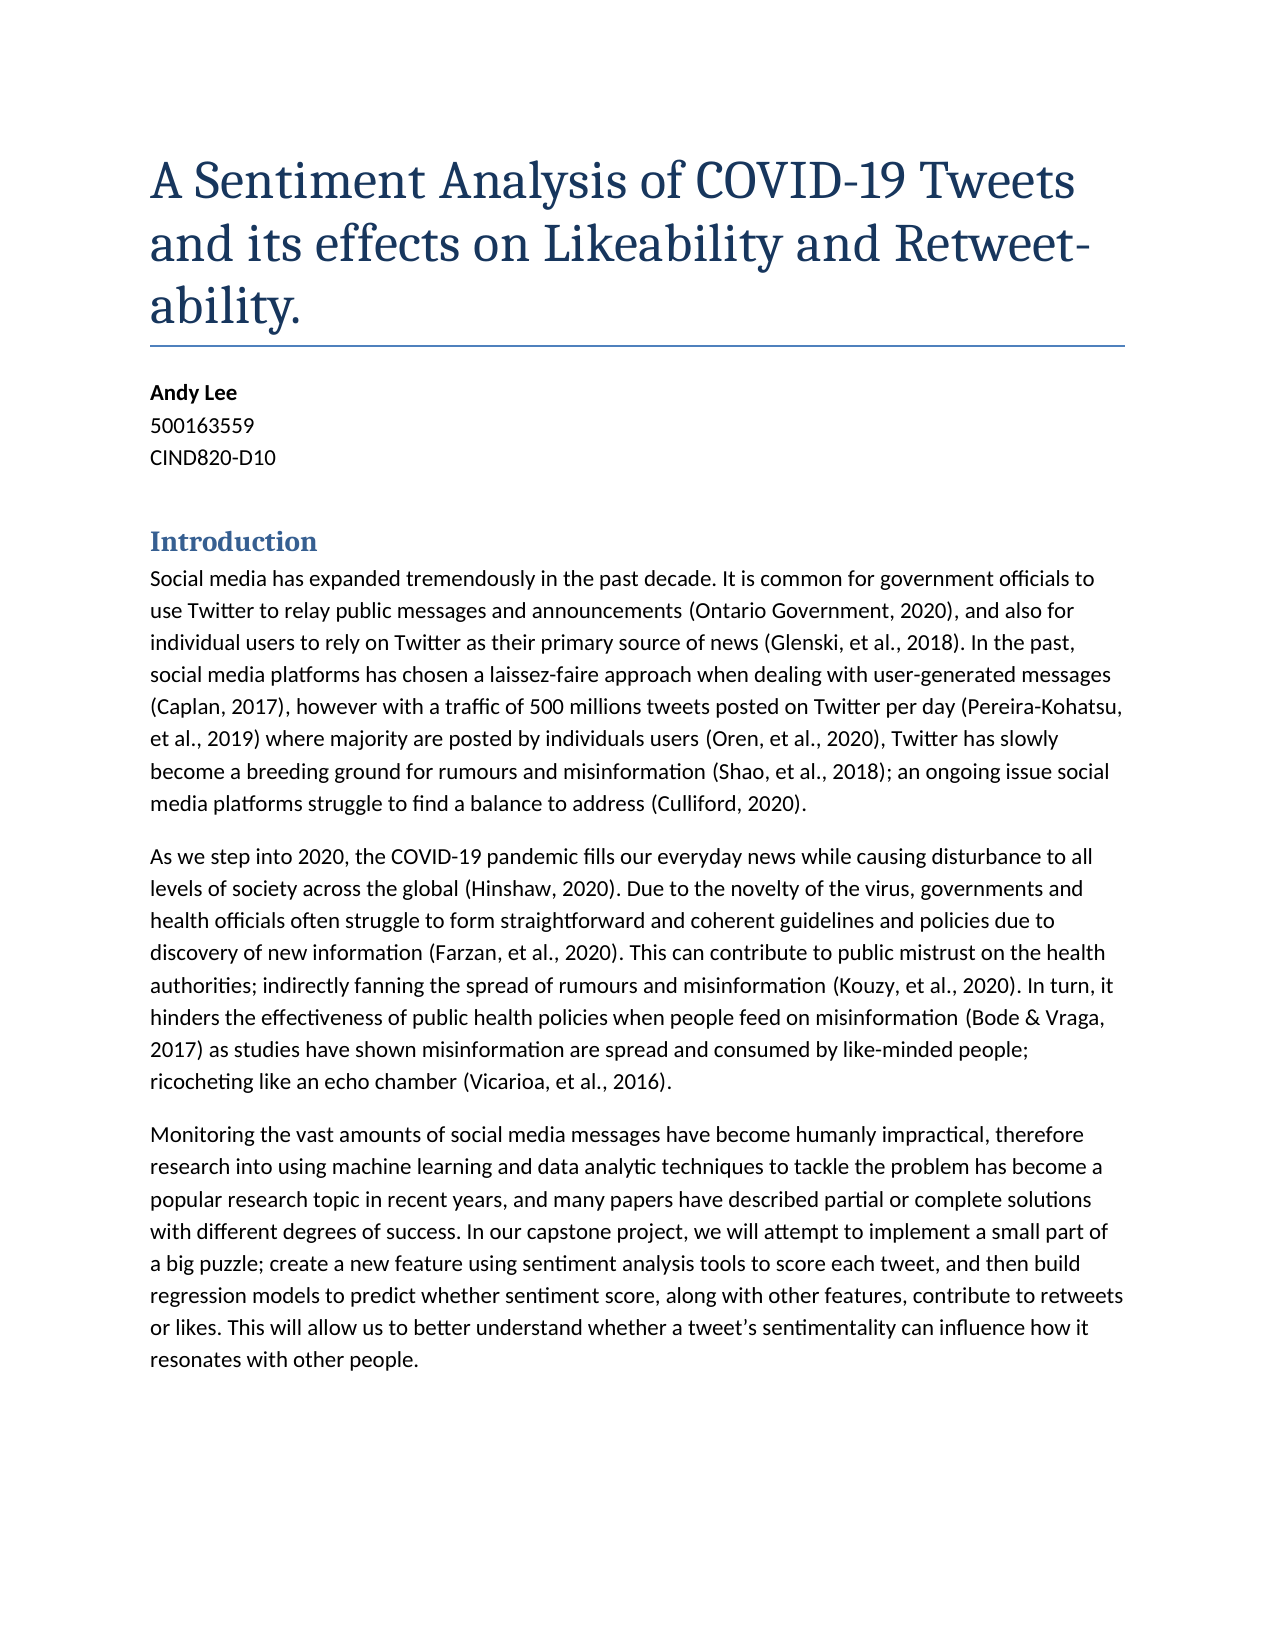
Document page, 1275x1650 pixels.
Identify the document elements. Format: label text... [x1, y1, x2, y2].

text As we step into 2020, the COVID-19 pandemic fills our everyday news while causing disturbance to all levels of society across the global . Due to the novelty of the virus, governments and health officials often struggle to form straightforward and coherent guidelines and policies due to discovery of new information . This can contribute to public mistrust on the health authorities; indirectly fanning the spread of rumours and misinformation . In turn, it hinders the effectiveness of public health policies when people feed on misinformation as studies have shown misinformation are spread and consumed by like-minded people; ricocheting like an echo chamber . [150, 842, 1125, 1095]
text Social media has expanded tremendously in the past decade. It is common for government officials to use Twitter to relay public messages and announcements , and also for individual users to rely on Twitter as their primary source of news (Glenski, et al., 2018). In the past, social media platforms has chosen a laissez-faire approach when dealing with user-generated messages , however with a traffic of 500 millions tweets posted on Twitter per day (Pereira-Kohatsu, et al., 2019) where majority are posted by individuals users , Twitter has slowly become a breeding ground for rumours and misinformation ; an ongoing issue social media platforms struggle to find a balance to address . [150, 564, 1125, 817]
title A Sentiment Analysis of COVID-19 Tweets and its effects on Likeability and Retweet-ability. [150, 150, 1125, 345]
text Monitoring the vast amounts of social media messages have become humanly impractical, therefore research into using machine learning and data analytic techniques to tackle the problem has become a popular research topic in recent years, and many papers have described partial or complete solutions with different degrees of success. In our capstone project, we will attempt to implement a small part of a big puzzle; create a new feature using sentiment analysis tools to score each tweet, and then build regression models to predict whether sentiment score, along with other features, contribute to retweets or likes. This will allow us to better understand whether a tweet’s sentimentality can influence how it resonates with other people. [150, 1120, 1125, 1374]
text Andy Lee 500163559 CIND820-D10 [150, 378, 1125, 471]
subtitle Introduction [150, 525, 1125, 559]
